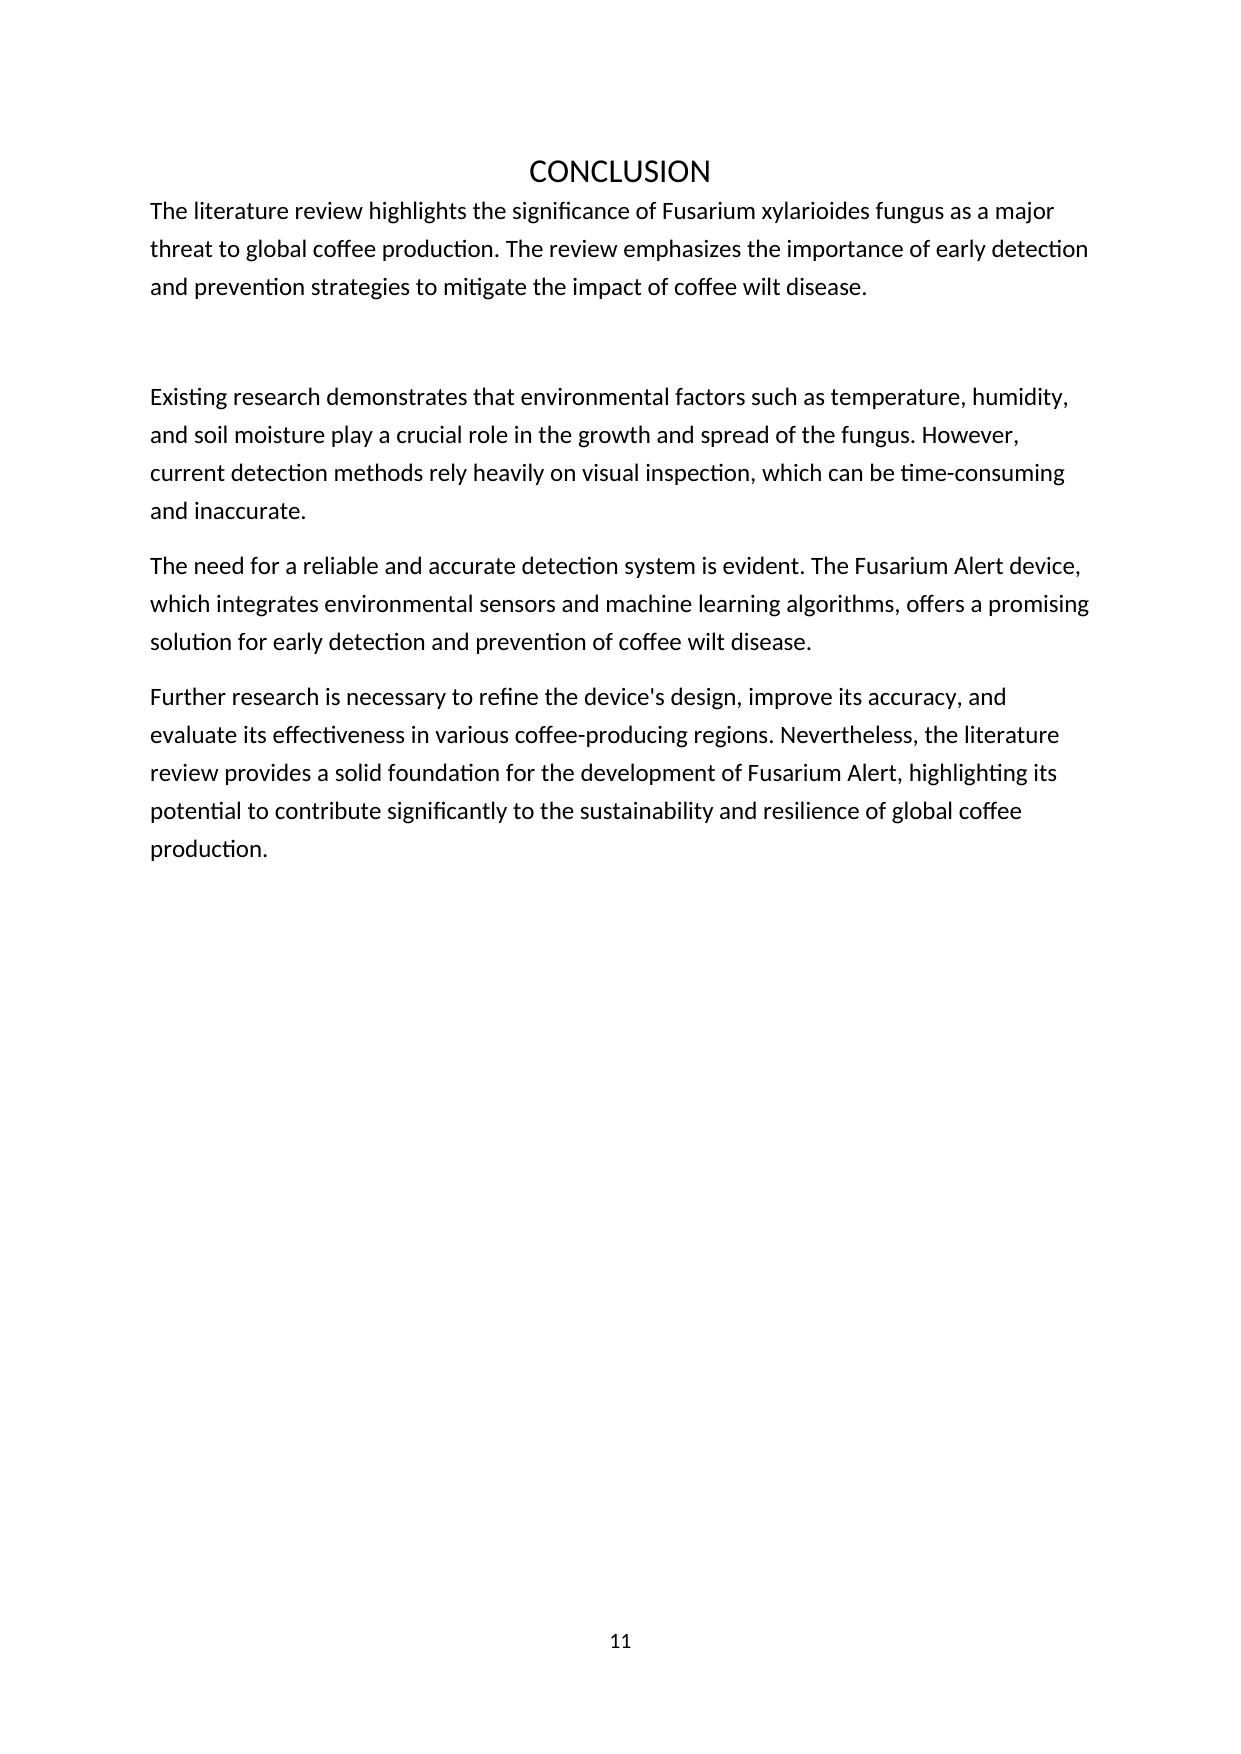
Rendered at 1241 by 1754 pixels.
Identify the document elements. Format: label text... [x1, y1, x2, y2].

subtitle CONCLUSION [150, 150, 1090, 191]
text The literature review highlights the significance of Fusarium xylarioides fungus as a major threat to global coffee production. The review emphasizes the importance of early detection and prevention strategies to mitigate the impact of coffee wilt disease. [150, 195, 1090, 302]
text Further research is necessary to refine the device's design, improve its accuracy, and evaluate its effectiveness in various coffee-producing regions. Nevertheless, the literature review provides a solid foundation for the development of Fusarium Alert, highlighting its potential to contribute significantly to the sustainability and resilience of global coffee production. [150, 681, 1090, 864]
text The need for a reliable and accurate detection system is evident. The Fusarium Alert device, which integrates environmental sensors and machine learning algorithms, offers a promising solution for early detection and prevention of coffee wilt disease. [150, 550, 1090, 657]
text Existing research demonstrates that environmental factors such as temperature, humidity, and soil moisture play a crucial role in the growth and spread of the fungus. However, current detection methods rely heavily on visual inspection, which can be time-consuming and inaccurate. [150, 381, 1090, 526]
